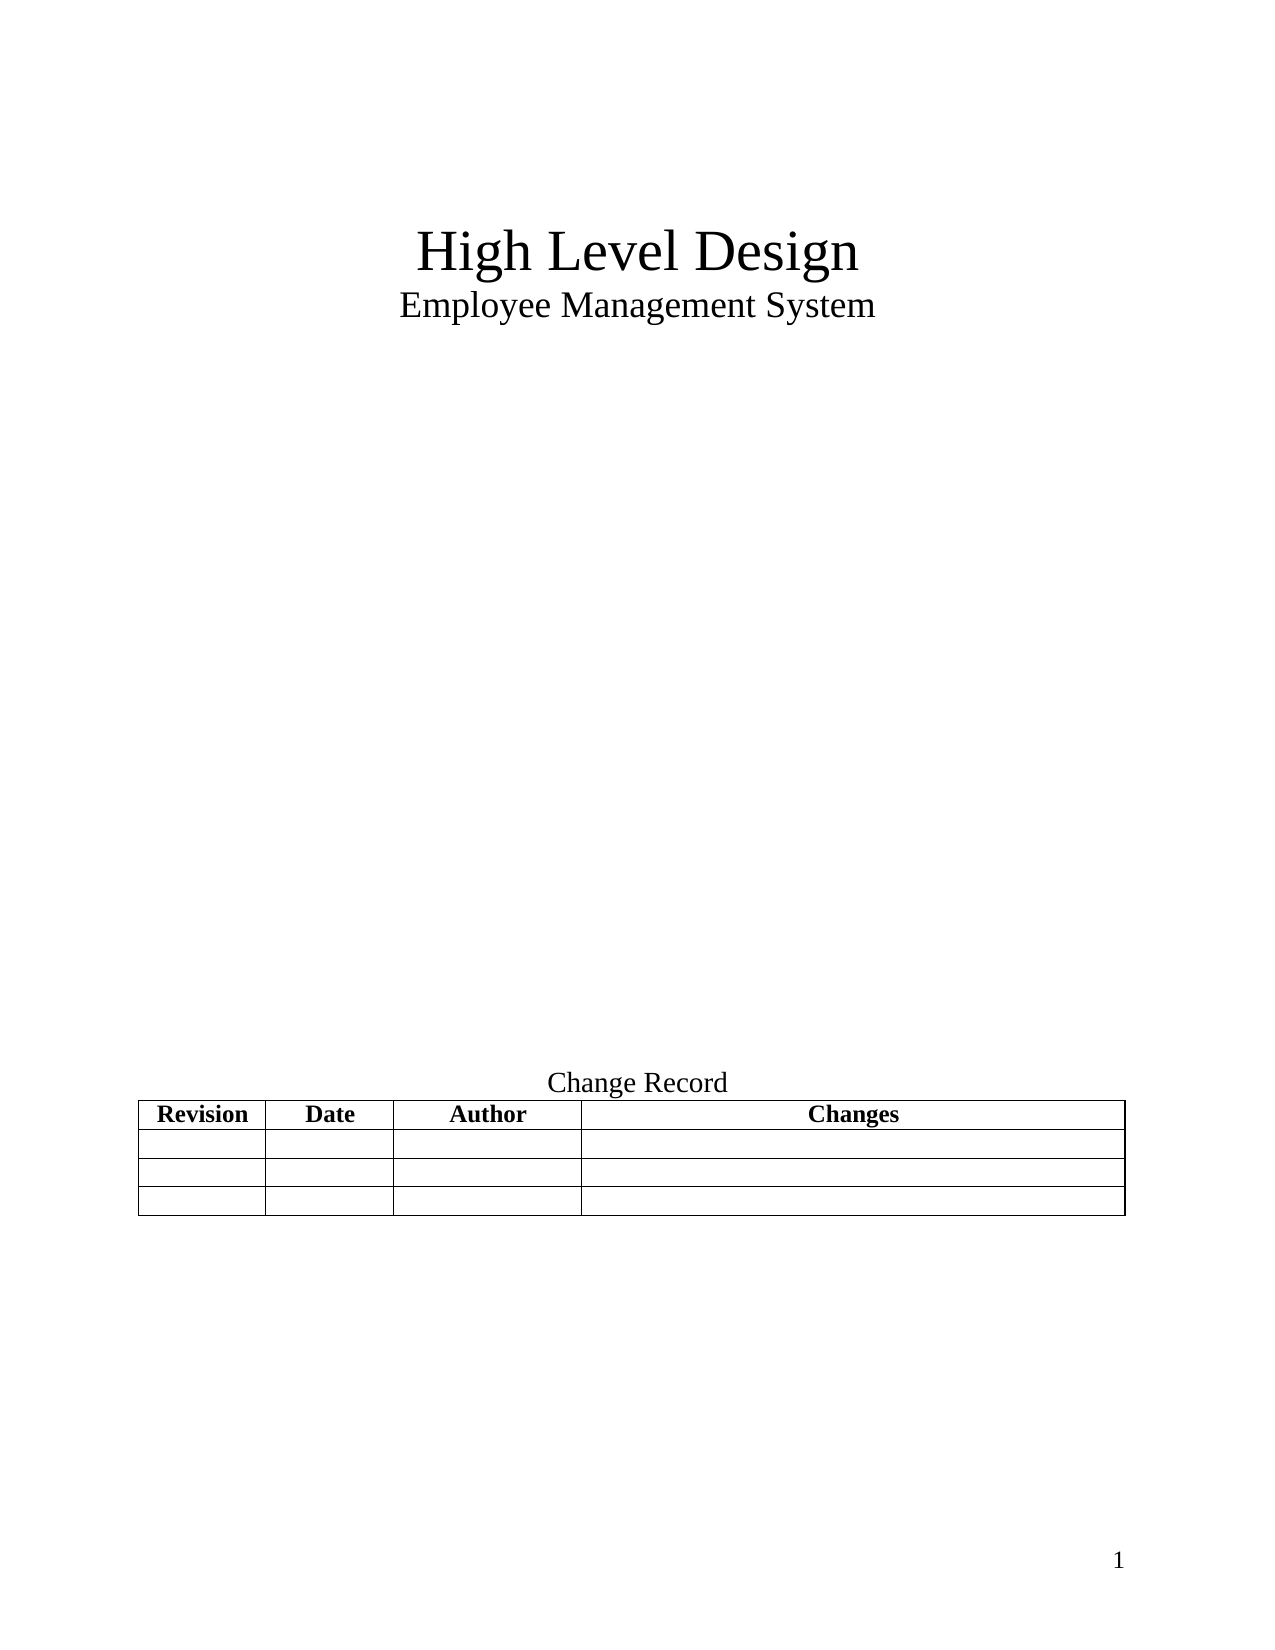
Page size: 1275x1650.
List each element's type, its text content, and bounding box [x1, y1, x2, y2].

table_cell [582, 1187, 1124, 1215]
text Employee Management System [342, 283, 933, 326]
table_cell [266, 1187, 393, 1215]
table_header Date [266, 1101, 393, 1128]
table_header Changes [582, 1101, 1124, 1128]
table_header Author [394, 1101, 581, 1128]
table_cell [394, 1187, 581, 1215]
table_cell [582, 1130, 1124, 1157]
table_cell [266, 1159, 393, 1186]
table_cell [394, 1130, 581, 1157]
table_cell [394, 1159, 581, 1186]
text Change Record [342, 1066, 933, 1099]
table_cell [266, 1130, 393, 1157]
table_cell [139, 1187, 265, 1215]
table_cell [582, 1159, 1124, 1186]
title High Level Design [342, 217, 933, 283]
table_header Revision [139, 1101, 265, 1128]
table_cell [139, 1130, 265, 1157]
table_cell [139, 1159, 265, 1186]
